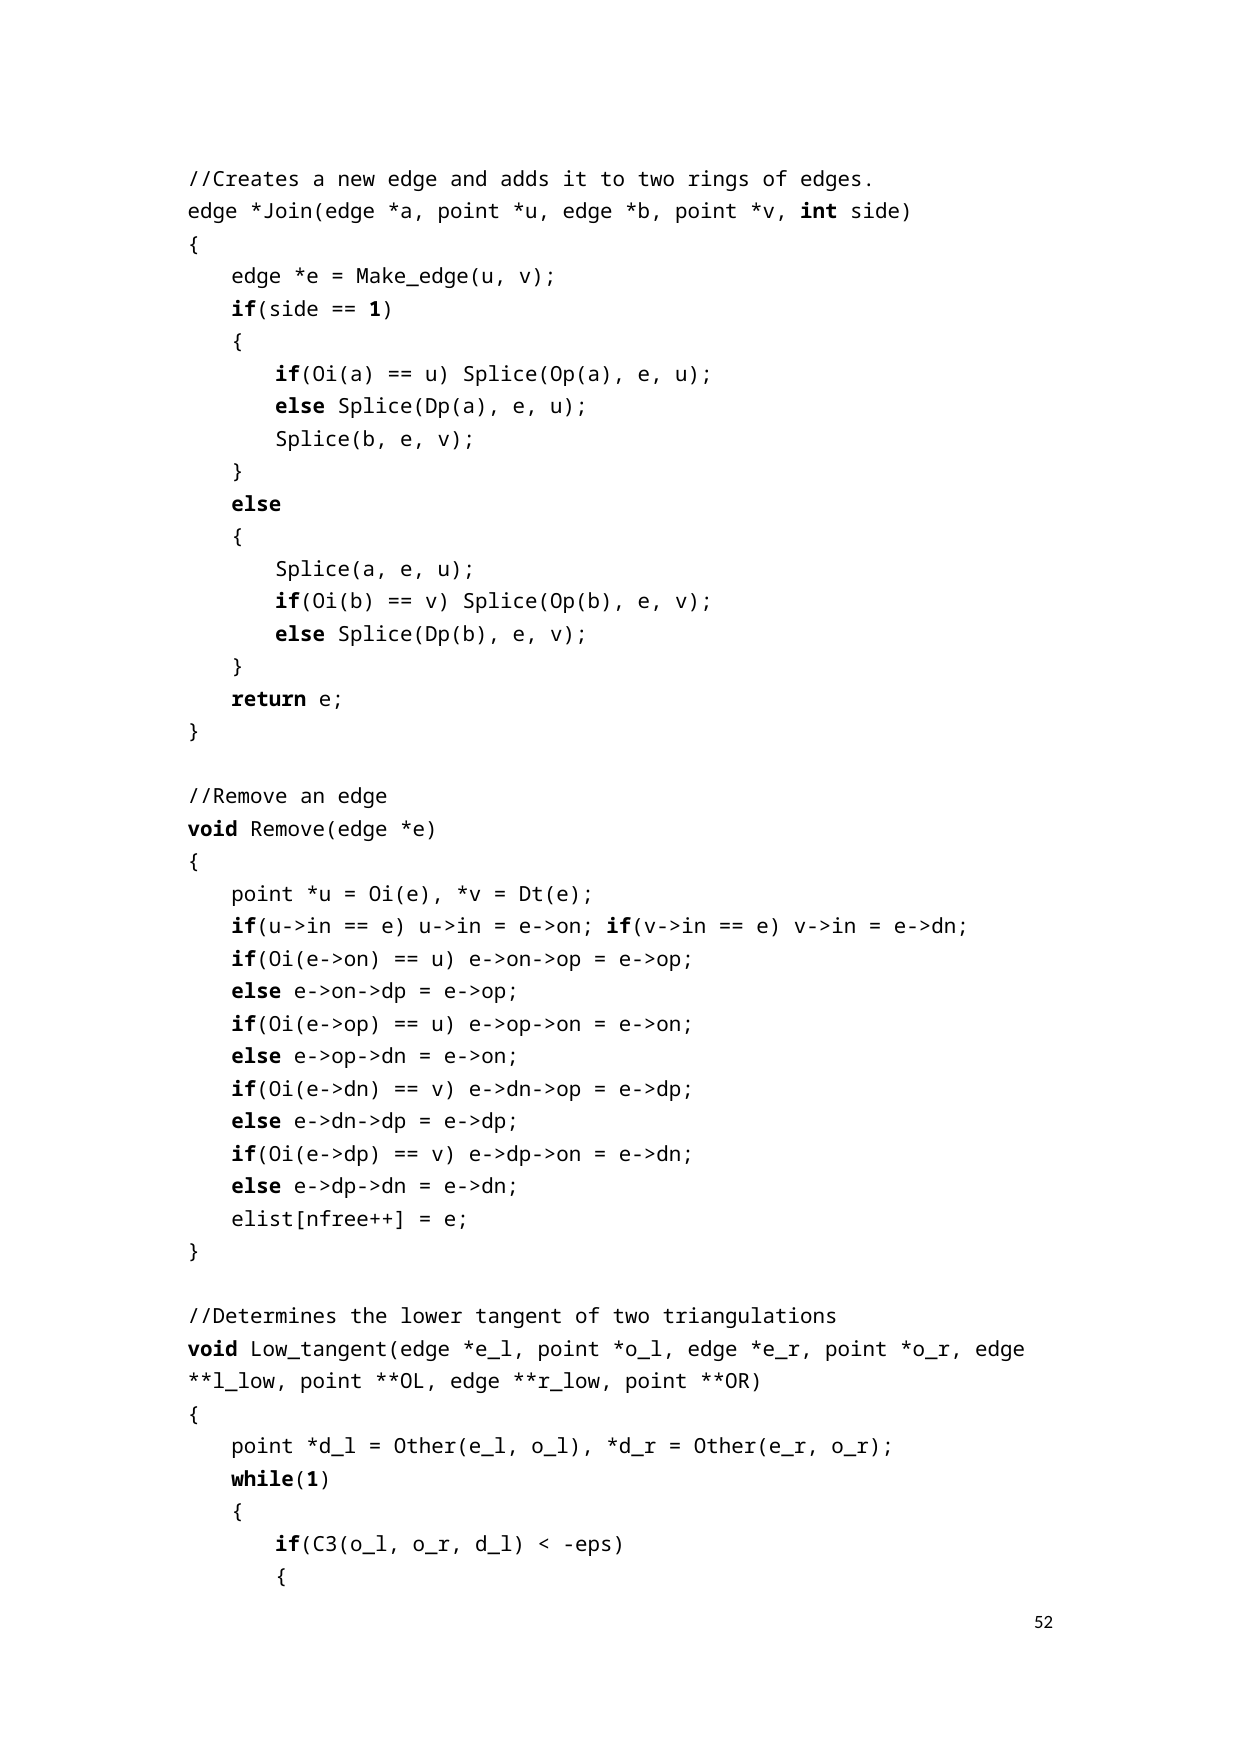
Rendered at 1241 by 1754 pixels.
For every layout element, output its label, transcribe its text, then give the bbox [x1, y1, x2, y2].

text { [187, 324, 1053, 357]
text edge *e = Make_edge(u, v); [187, 259, 1053, 292]
text } [187, 1234, 1053, 1267]
text void Remove(edge *e) [187, 812, 1053, 844]
text if(Oi(a) == u) Splice(Op(a), e, u); [187, 357, 1053, 389]
text } [187, 649, 1053, 682]
text //Creates a new edge and adds it to two rings of edges. [187, 162, 1053, 194]
text return e; [187, 682, 1053, 714]
text else [187, 487, 1053, 519]
text } [187, 454, 1053, 487]
text if(side == 1) [187, 292, 1053, 324]
text Splice(a, e, u); [187, 552, 1053, 584]
text if(Oi(e->on) == u) e->on->op = e->op; [187, 942, 1053, 974]
text //Determines the lower tangent of two triangulations [187, 1299, 1053, 1332]
text if(Oi(e->op) == u) e->op->on = e->on; [187, 1007, 1053, 1039]
text point *d_l = Other(e_l, o_l), *d_r = Other(e_r, o_r); [187, 1429, 1053, 1462]
text else Splice(Dp(b), e, v); [187, 617, 1053, 649]
text point *u = Oi(e), *v = Dt(e); [187, 877, 1053, 909]
text else e->on->dp = e->op; [187, 974, 1053, 1007]
text if(Oi(b) == v) Splice(Op(b), e, v); [187, 584, 1053, 617]
text else e->dp->dn = e->dn; [187, 1169, 1053, 1202]
text //Remove an edge [187, 779, 1053, 812]
text else e->op->dn = e->on; [187, 1039, 1053, 1072]
text } [187, 714, 1053, 747]
text { [187, 1397, 1053, 1429]
text if(C3(o_l, o_r, d_l) < -eps) [187, 1527, 1053, 1559]
text { [187, 844, 1053, 877]
text if(u->in == e) u->in = e->on; if(v->in == e) v->in = e->dn; [187, 909, 1053, 942]
text else e->dn->dp = e->dp; [187, 1104, 1053, 1137]
text while(1) [187, 1462, 1053, 1494]
text Splice(b, e, v); [187, 422, 1053, 454]
text void Low_tangent(edge *e_l, point *o_l, edge *e_r, point *o_r, edge **l_low, point **OL, edge **r_low, point **OR) [187, 1332, 1053, 1397]
text if(Oi(e->dp) == v) e->dp->on = e->dn; [187, 1137, 1053, 1169]
text elist[nfree++] = e; [187, 1202, 1053, 1234]
text { [187, 1559, 1053, 1592]
text edge *Join(edge *a, point *u, edge *b, point *v, int side) [187, 194, 1053, 227]
text { [187, 227, 1053, 259]
text { [187, 1494, 1053, 1527]
text if(Oi(e->dn) == v) e->dn->op = e->dp; [187, 1072, 1053, 1104]
text { [187, 519, 1053, 552]
text else Splice(Dp(a), e, u); [187, 389, 1053, 422]
